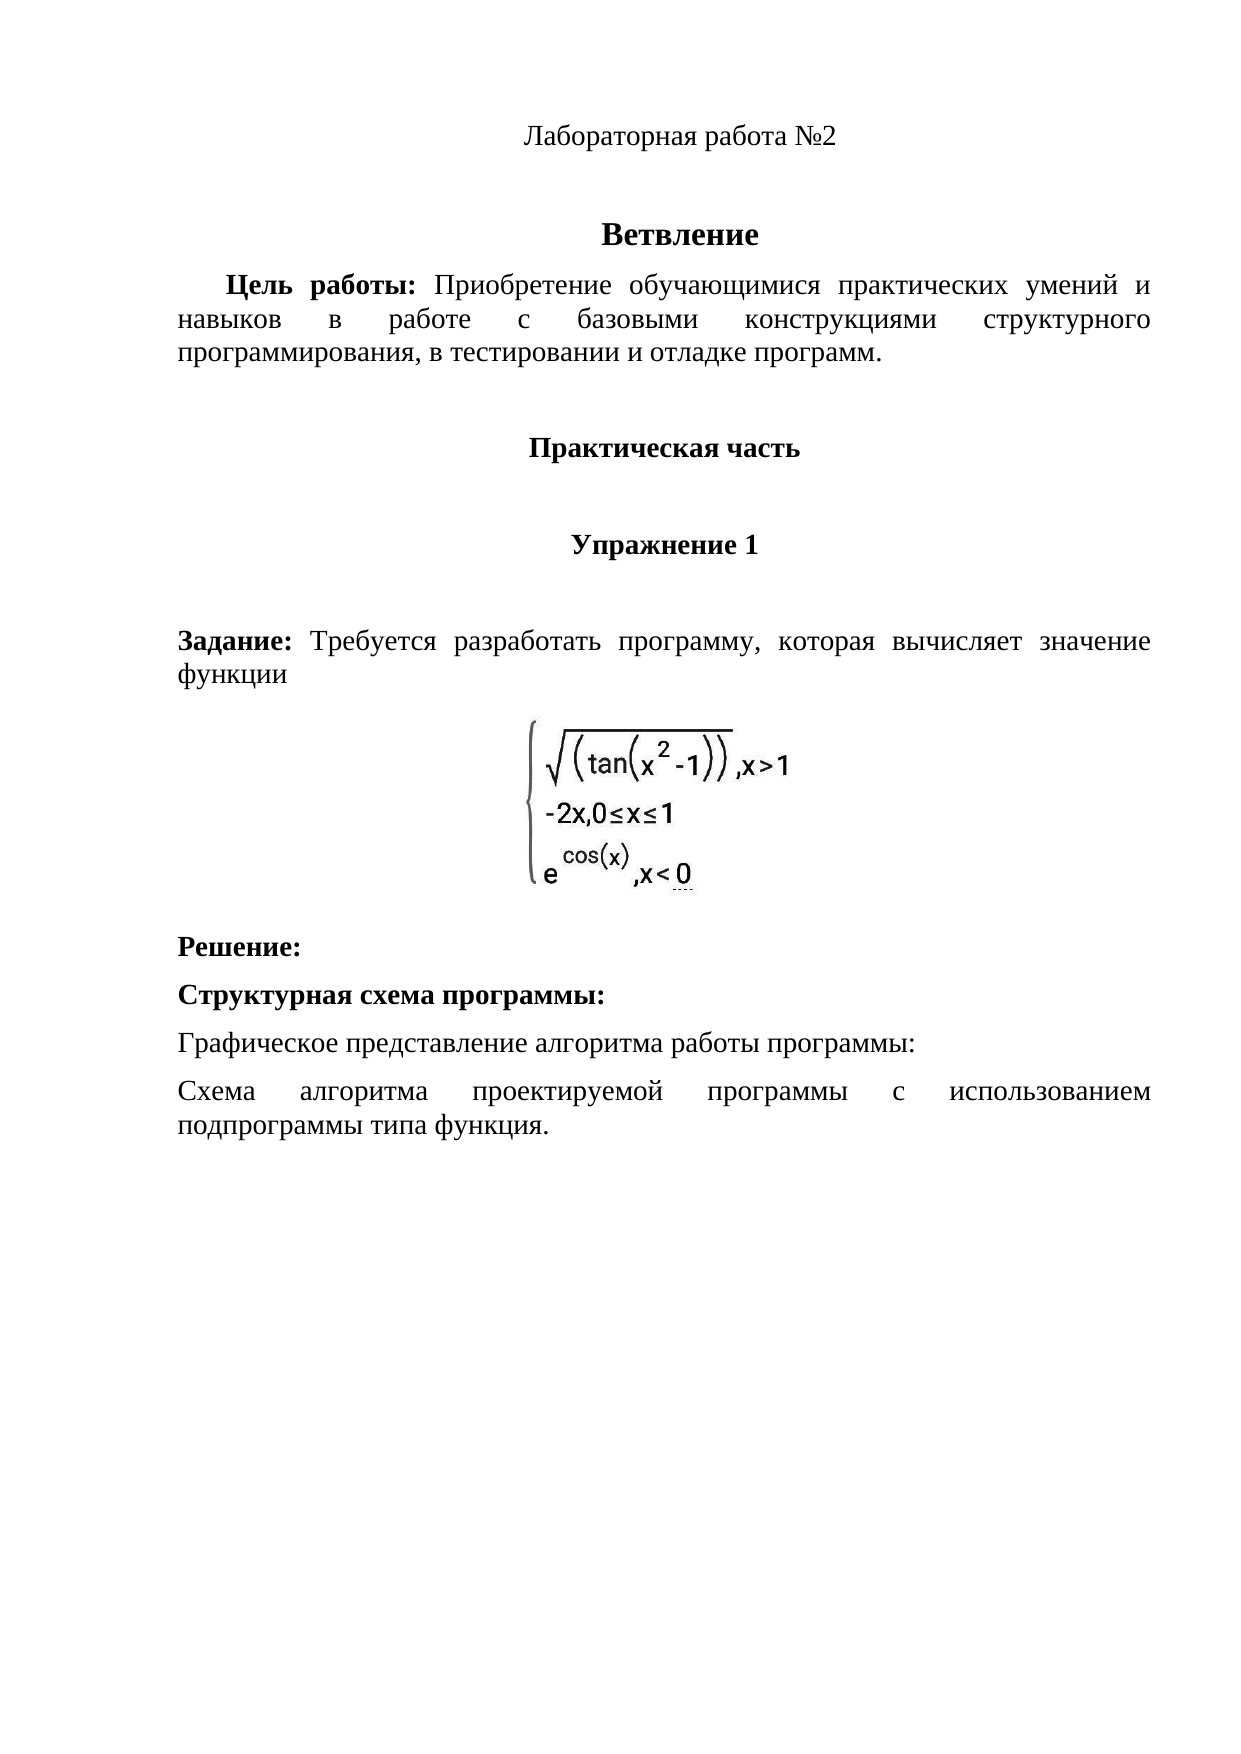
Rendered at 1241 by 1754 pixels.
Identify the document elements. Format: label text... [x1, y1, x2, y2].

text Практическая часть [177, 431, 1152, 464]
picture [512, 704, 817, 915]
text Структурная схема программы: [177, 977, 1152, 1011]
text Ветвление [177, 214, 1152, 253]
text Графическое представление алгоритма работы программы: [177, 1025, 1152, 1059]
text Задание: Требуется разработать программу, которая вычисляет значение функции [177, 623, 1152, 690]
text Решение: [177, 929, 1152, 963]
text Лабораторная работа №2 [177, 118, 1152, 152]
text Схема алгоритма проектируемой программы с использованием подпрограммы типа функция. [177, 1073, 1152, 1141]
text Цель работы: Приобретение обучающимися практических умений и навыков в работе с базовыми конструкциями структурного программирования, в тестировании и отладке программ. [177, 267, 1152, 368]
text Упражнение 1 [177, 527, 1152, 560]
